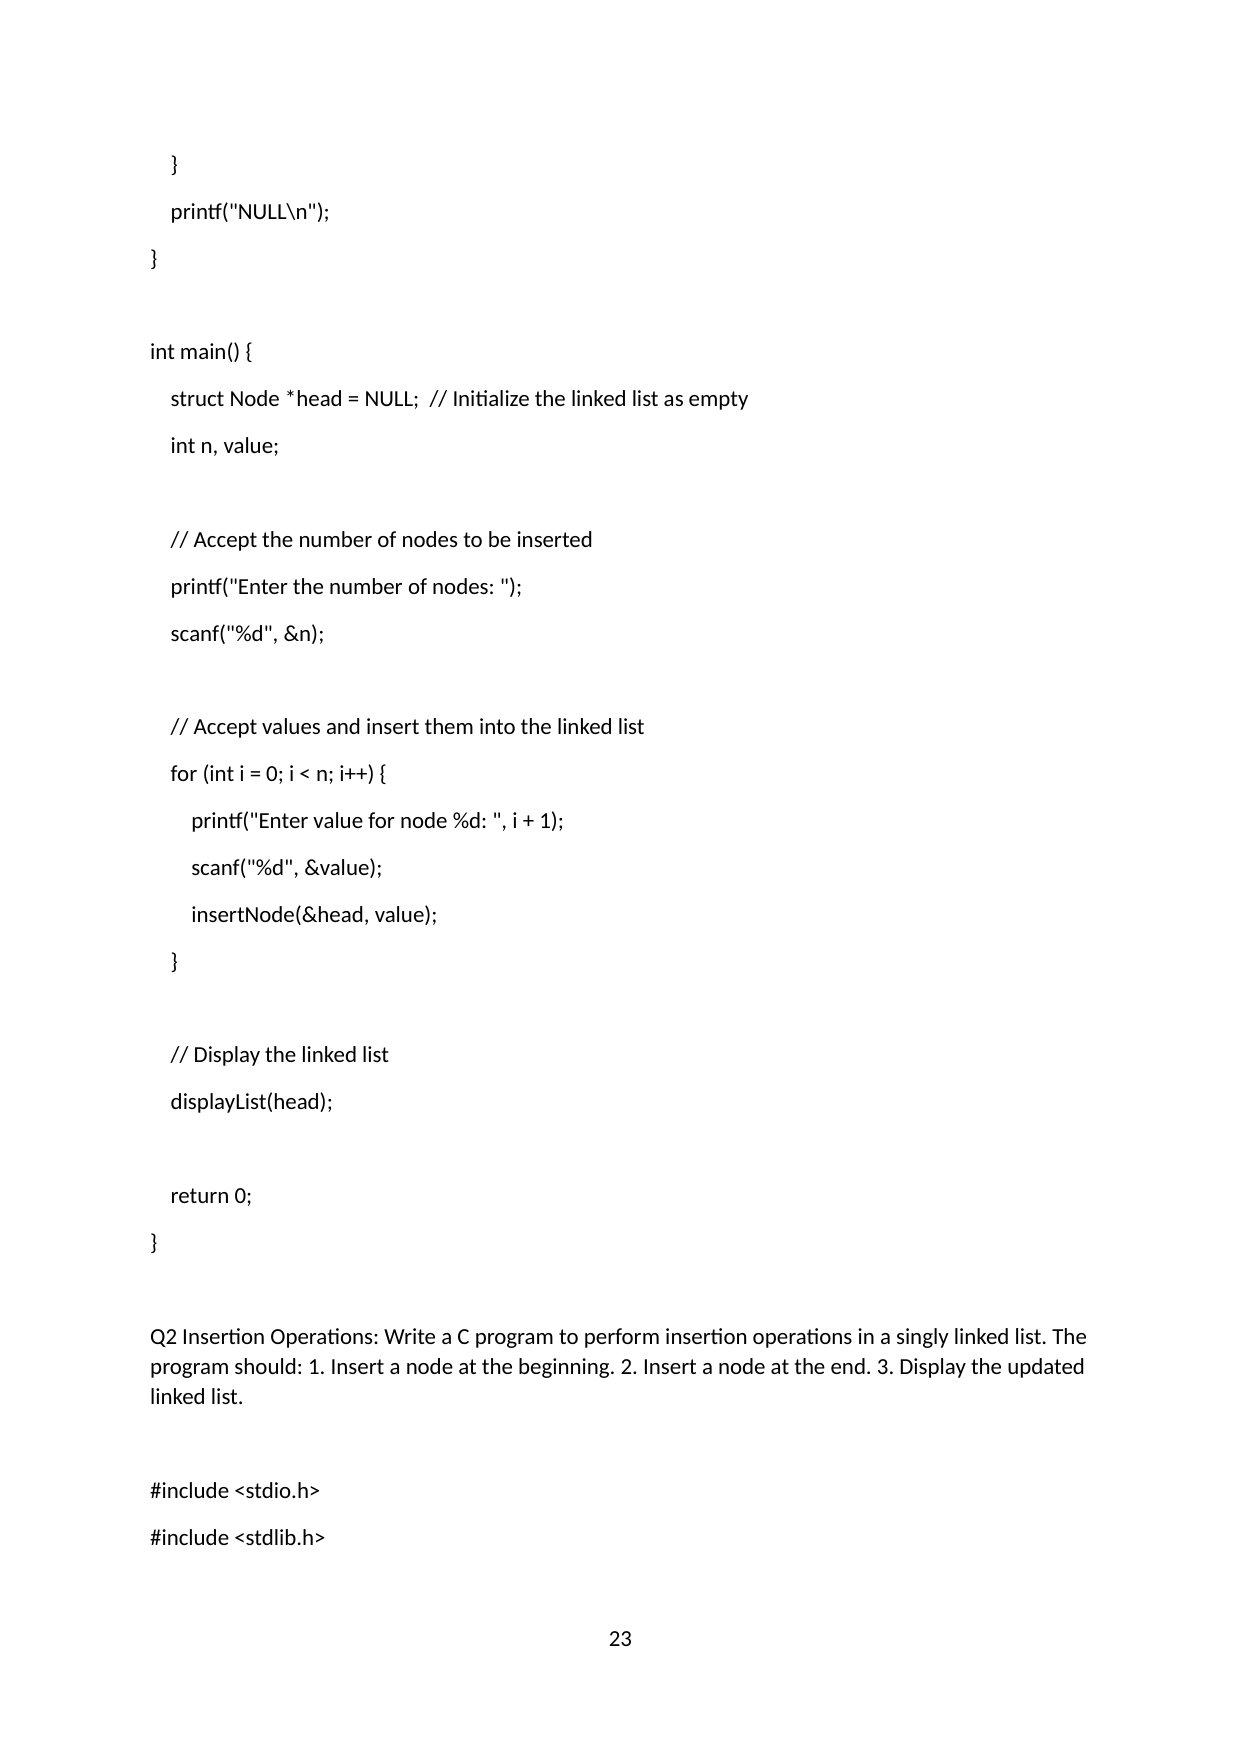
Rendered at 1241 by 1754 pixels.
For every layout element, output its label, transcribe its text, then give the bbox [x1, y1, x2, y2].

text } [150, 150, 1090, 178]
text for (int i = 0; i < n; i++) { [150, 759, 1090, 787]
text printf("NULL\n"); [150, 197, 1090, 225]
text scanf("%d", &value); [150, 853, 1090, 881]
text printf("Enter value for node %d: ", i + 1); [150, 806, 1090, 834]
text struct Node *head = NULL; // Initialize the linked list as empty [150, 384, 1090, 412]
text int main() { [150, 337, 1090, 366]
text #include <stdio.h> [150, 1476, 1090, 1504]
text } [150, 947, 1090, 975]
text printf("Enter the number of nodes: "); [150, 572, 1090, 600]
text return 0; [150, 1181, 1090, 1209]
text Q2 Insertion Operations: Write a C program to perform insertion operations in a singly linked list. The program should: 1. Insert a node at the beginning. 2. Insert a node at the end. 3. Display the updated linked list. [150, 1322, 1090, 1410]
text insertNode(&head, value); [150, 900, 1090, 928]
text // Accept values and insert them into the linked list [150, 712, 1090, 741]
text displayList(head); [150, 1087, 1090, 1116]
text scanf("%d", &n); [150, 619, 1090, 647]
text } [150, 244, 1090, 272]
text #include <stdlib.h> [150, 1523, 1090, 1551]
text } [150, 1228, 1090, 1256]
text int n, value; [150, 431, 1090, 459]
text // Accept the number of nodes to be inserted [150, 525, 1090, 553]
text // Display the linked list [150, 1041, 1090, 1069]
